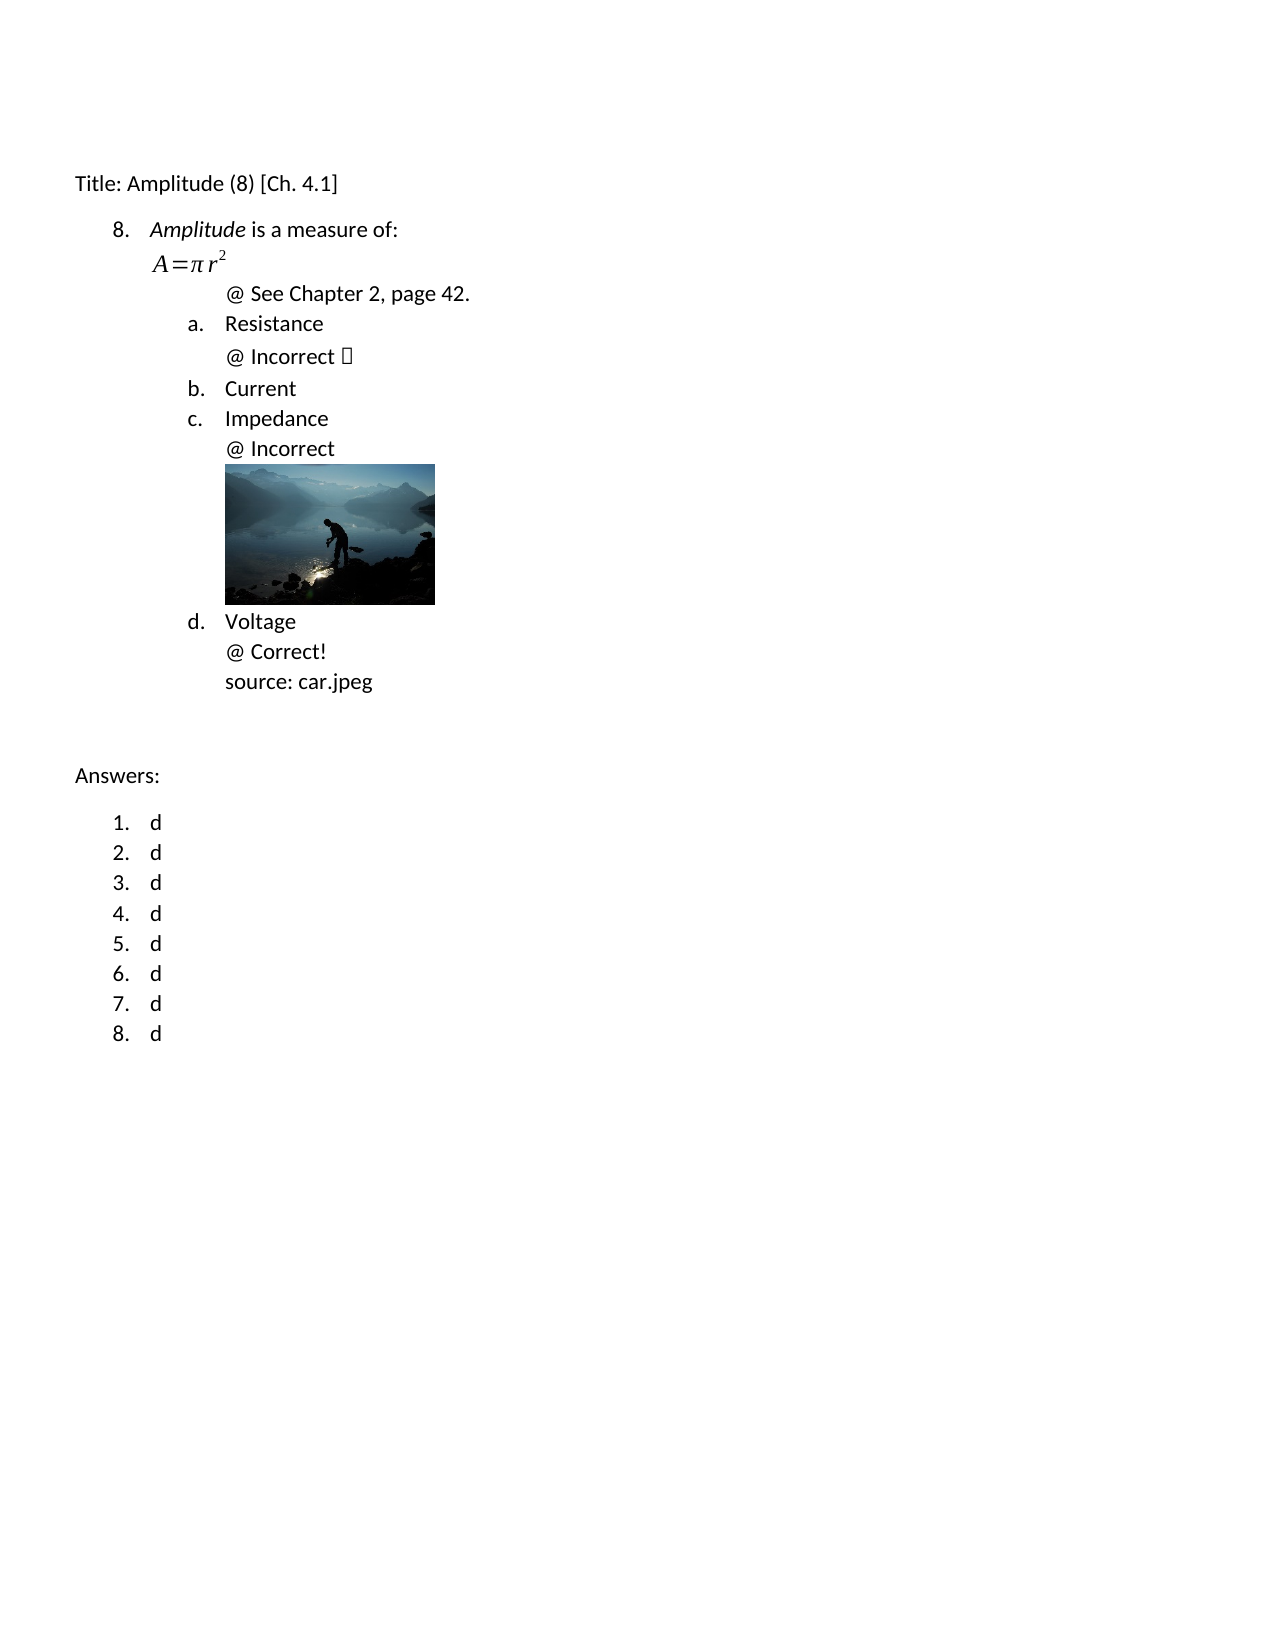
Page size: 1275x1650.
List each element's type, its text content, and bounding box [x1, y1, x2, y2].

list d [112, 838, 1200, 866]
text Answers: [75, 761, 1200, 789]
list Resistance @ Incorrect  [187, 309, 1200, 371]
list @ See Chapter 2, page 42. [225, 279, 1200, 307]
picture [225, 464, 435, 605]
list d [112, 1019, 1200, 1048]
list d [112, 989, 1200, 1017]
list Amplitude is a measure of: [112, 216, 1200, 277]
list d [112, 808, 1200, 836]
list d [112, 959, 1200, 987]
text Title: Amplitude (8) [Ch. 4.1] [75, 169, 1200, 197]
list d [112, 929, 1200, 957]
list Impedance @ Incorrect [187, 404, 1200, 605]
list Voltage @ Correct! source: car.jpeg [187, 607, 1200, 696]
list Current [187, 374, 1200, 402]
list d [112, 899, 1200, 927]
list d [112, 868, 1200, 897]
